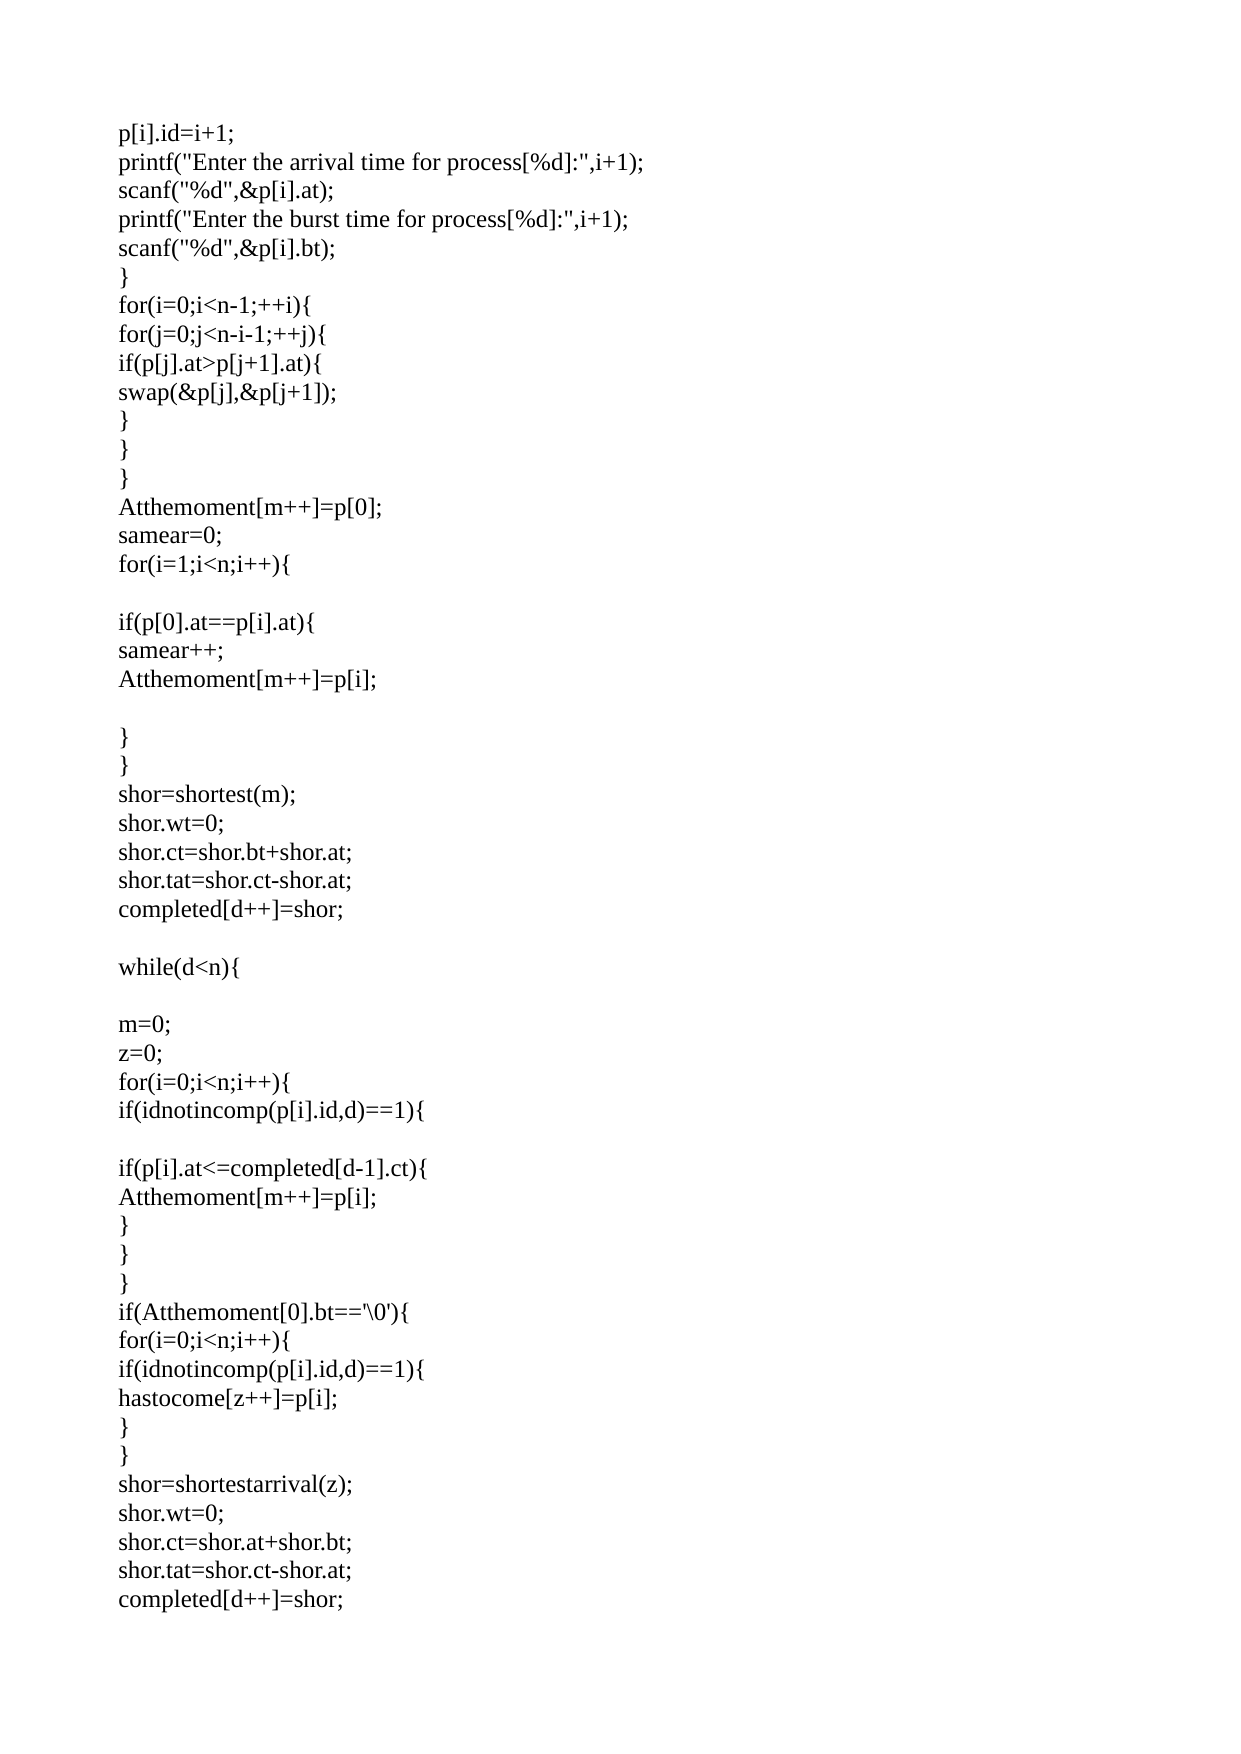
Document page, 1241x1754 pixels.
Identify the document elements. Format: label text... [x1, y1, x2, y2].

text } [118, 1441, 1122, 1469]
text for(i=1;i<n;i++){ [118, 549, 1122, 578]
text } [118, 406, 1122, 434]
text z=0; [118, 1038, 1122, 1067]
text shor.wt=0; [118, 1498, 1122, 1527]
text } [118, 1211, 1122, 1239]
text completed[d++]=shor; [118, 1584, 1122, 1613]
text for(i=0;i<n;i++){ [118, 1326, 1122, 1354]
text if(idnotincomp(p[i].id,d)==1){ [118, 1096, 1122, 1124]
text samear=0; [118, 521, 1122, 549]
text completed[d++]=shor; [118, 894, 1122, 923]
text shor.ct=shor.bt+shor.at; [118, 837, 1122, 866]
text shor=shortest(m); [118, 779, 1122, 808]
text scanf("%d",&p[i].bt); [118, 233, 1122, 262]
text p[i].id=i+1; [118, 118, 1122, 147]
text if(idnotincomp(p[i].id,d)==1){ [118, 1354, 1122, 1383]
text } [118, 1239, 1122, 1268]
text Atthemoment[m++]=p[i]; [118, 1182, 1122, 1211]
text hastocome[z++]=p[i]; [118, 1383, 1122, 1412]
text for(j=0;j<n-i-1;++j){ [118, 319, 1122, 348]
text } [118, 722, 1122, 751]
text for(i=0;i<n-1;++i){ [118, 291, 1122, 319]
text } [118, 751, 1122, 779]
text } [118, 262, 1122, 291]
text } [118, 1268, 1122, 1297]
text shor.ct=shor.at+shor.bt; [118, 1527, 1122, 1556]
text shor.tat=shor.ct-shor.at; [118, 1556, 1122, 1584]
text while(d<n){ [118, 952, 1122, 981]
text } [118, 1412, 1122, 1441]
text if(p[i].at<=completed[d-1].ct){ [118, 1153, 1122, 1182]
text swap(&p[j],&p[j+1]); [118, 377, 1122, 406]
text if(p[j].at>p[j+1].at){ [118, 348, 1122, 377]
text printf("Enter the burst time for process[%d]:",i+1); [118, 204, 1122, 233]
text Atthemoment[m++]=p[i]; [118, 664, 1122, 693]
text m=0; [118, 1009, 1122, 1038]
text shor.tat=shor.ct-shor.at; [118, 866, 1122, 894]
text } [118, 463, 1122, 492]
text shor.wt=0; [118, 808, 1122, 837]
text if(p[0].at==p[i].at){ [118, 607, 1122, 636]
text if(Atthemoment[0].bt=='\0'){ [118, 1297, 1122, 1326]
text printf("Enter the arrival time for process[%d]:",i+1); [118, 147, 1122, 176]
text shor=shortestarrival(z); [118, 1469, 1122, 1498]
text samear++; [118, 636, 1122, 664]
text for(i=0;i<n;i++){ [118, 1067, 1122, 1096]
text Atthemoment[m++]=p[0]; [118, 492, 1122, 521]
text scanf("%d",&p[i].at); [118, 176, 1122, 204]
text } [118, 434, 1122, 463]
